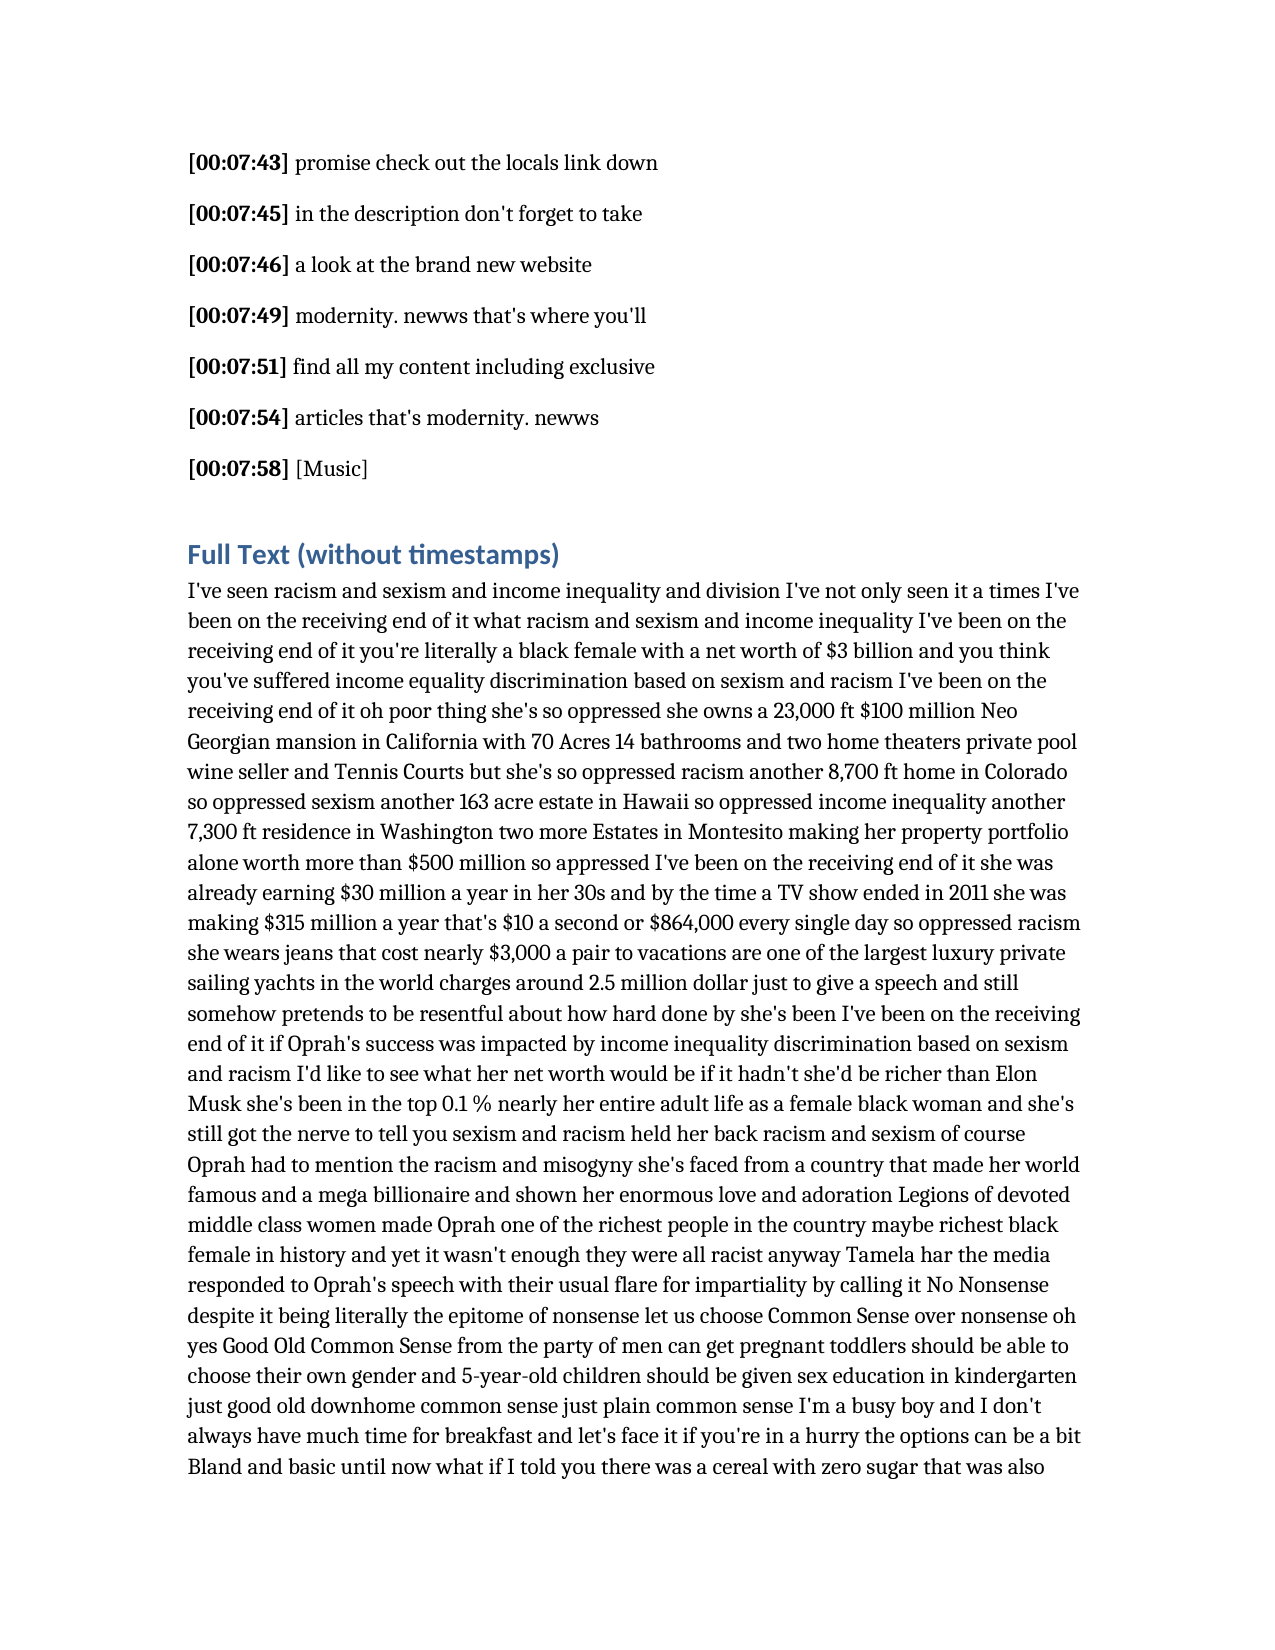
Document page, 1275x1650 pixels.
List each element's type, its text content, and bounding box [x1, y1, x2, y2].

text [00:07:49] modernity. newws that's where you'll [187, 303, 1087, 329]
text [00:07:51] find all my content including exclusive [187, 354, 1087, 381]
text [00:07:45] in the description don't forget to take [187, 201, 1087, 227]
text [00:07:43] promise check out the locals link down [187, 150, 1087, 176]
text [00:07:54] articles that's modernity. newws [187, 405, 1087, 432]
text [00:07:58] [Music] [187, 456, 1087, 483]
text [00:07:46] a look at the brand new website [187, 252, 1087, 278]
subtitle Full Text (without timestamps) [187, 536, 1087, 572]
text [187, 577, 1087, 1480]
